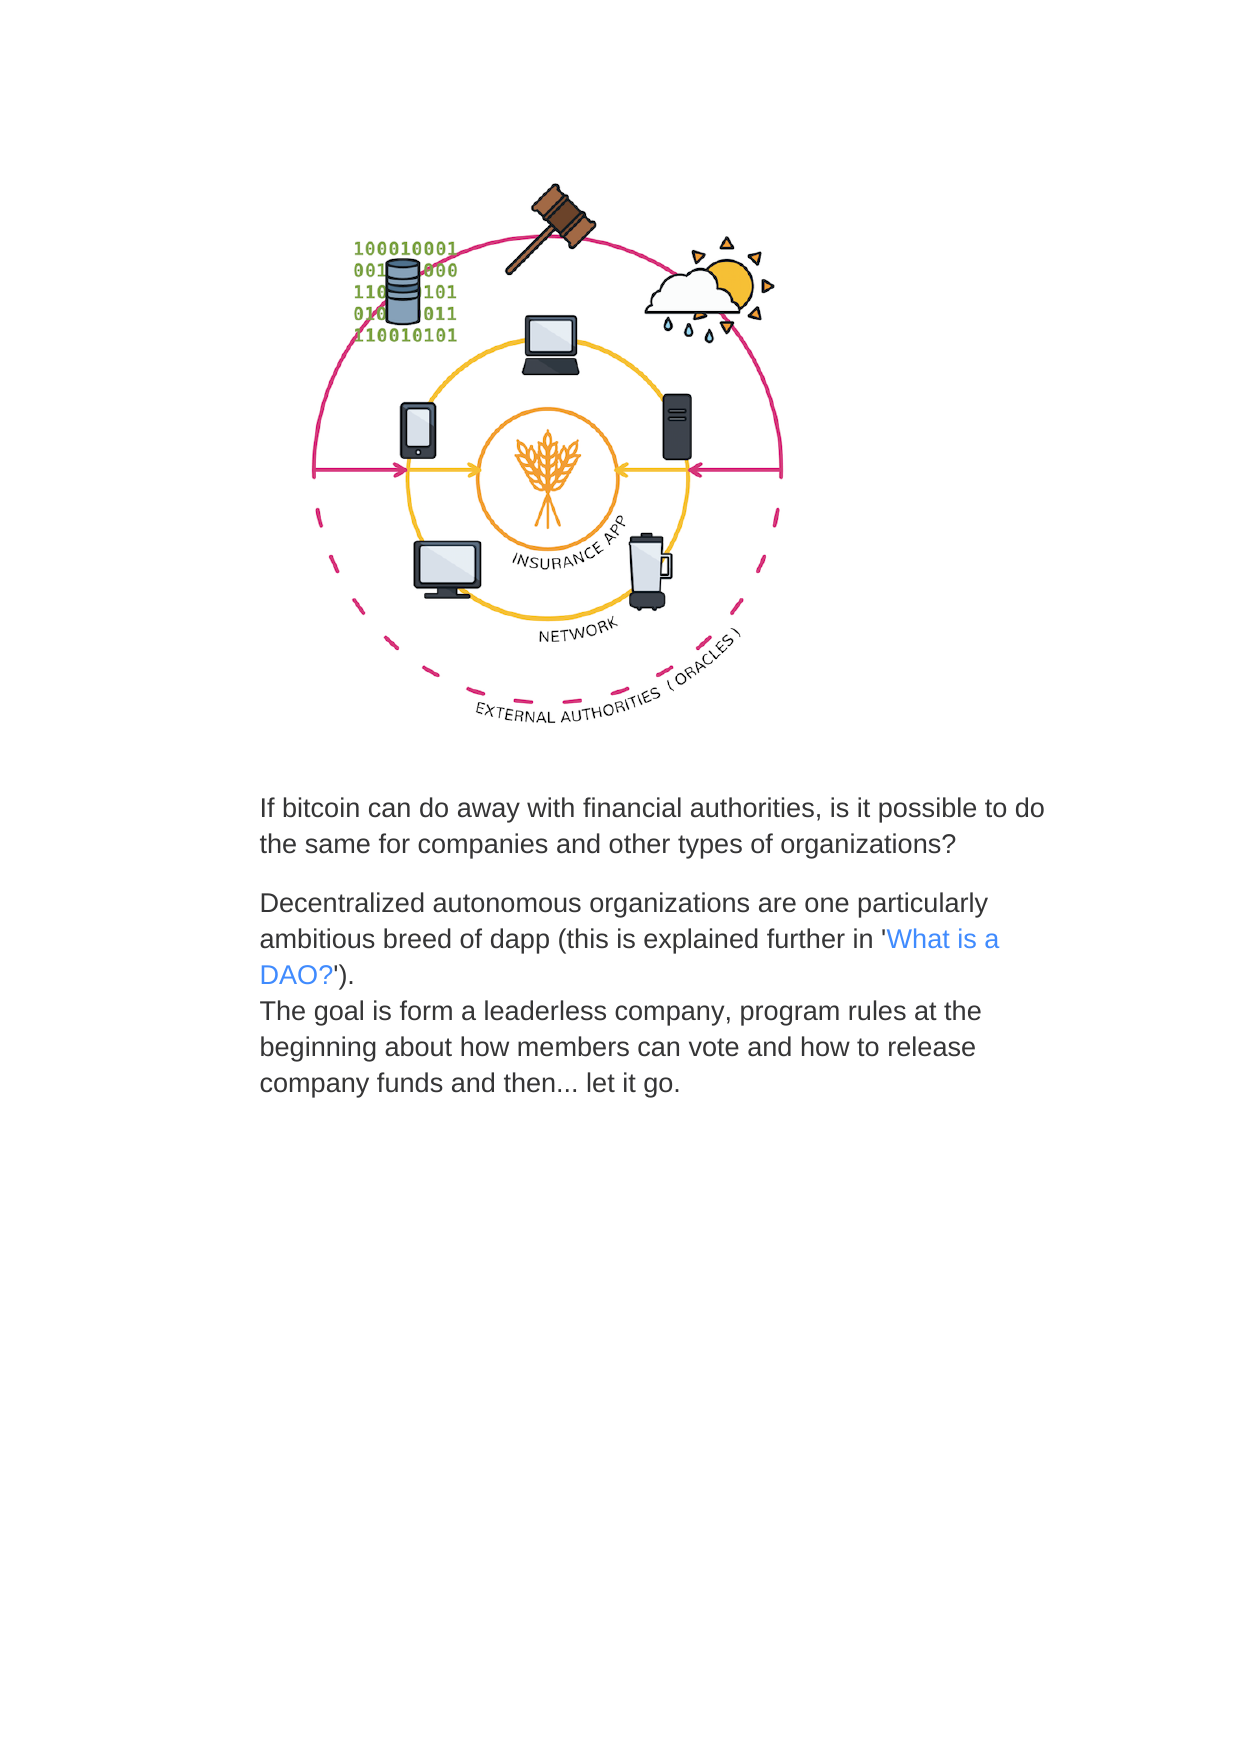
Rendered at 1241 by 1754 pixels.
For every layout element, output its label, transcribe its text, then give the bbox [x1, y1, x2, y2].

text If bitcoin can do away with financial authorities, is it possible to do the same for companies and other types of organizations? [259, 787, 1090, 859]
text Decentralized autonomous organizations are one particularly ambitious breed of dapp (this is explained further in 'What is a DAO?'). [259, 883, 1090, 991]
text The goal is form a leaderless company, program rules at the beginning about how members can vote and how to release company funds and then... let it go. [259, 991, 1090, 1098]
picture [259, 150, 822, 764]
